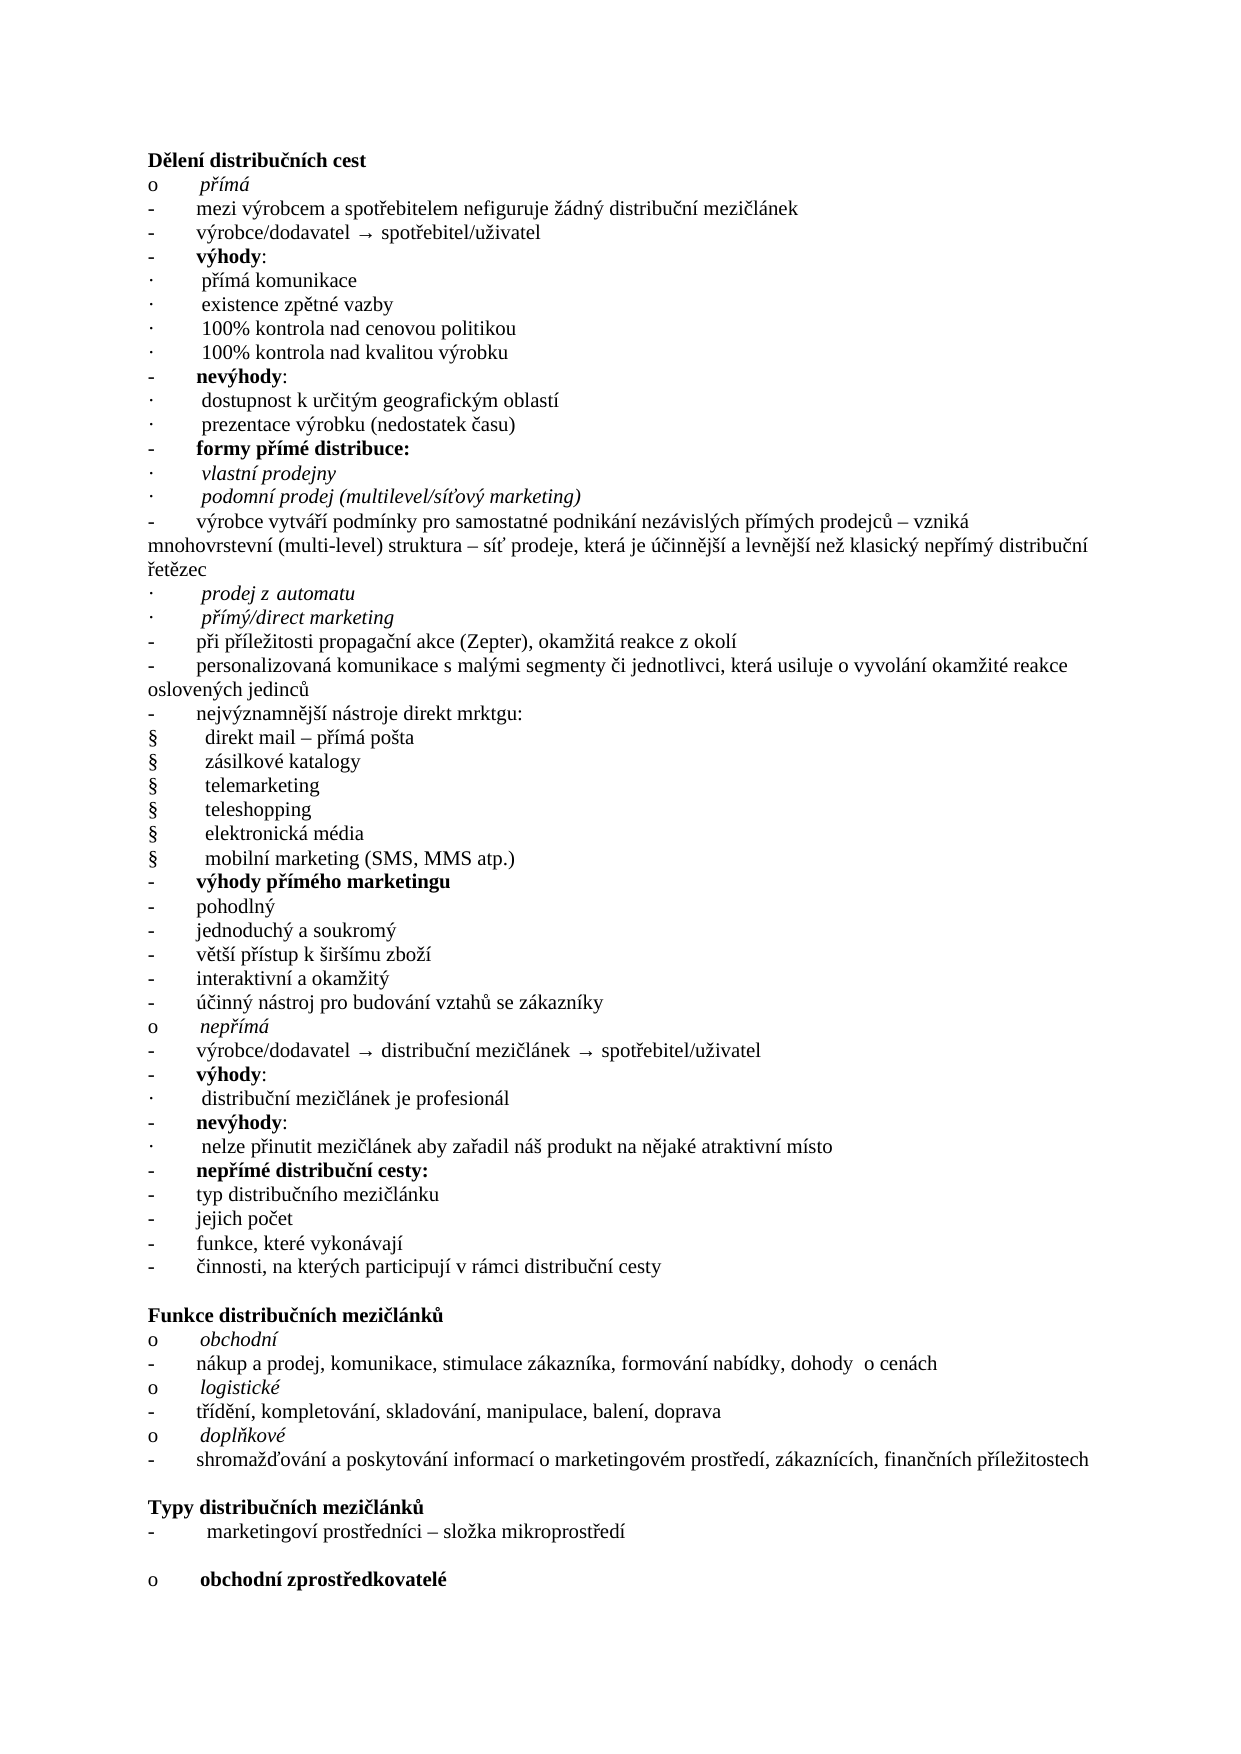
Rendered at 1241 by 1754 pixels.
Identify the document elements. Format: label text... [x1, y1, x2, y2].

text - jejich počet [148, 1206, 1093, 1230]
text - nejvýznamnější nástroje direkt mrktgu: [148, 701, 1093, 725]
text · 100% kontrola nad cenovou politikou [148, 316, 1093, 340]
text · existence zpětné vazby [148, 292, 1093, 316]
text - funkce, které vykonávají [148, 1230, 1093, 1254]
text Funkce distribučních mezičlánků [148, 1303, 1093, 1327]
text · nelze přinutit mezičlánek aby zařadil náš produkt na nějaké atraktivní místo [148, 1134, 1093, 1158]
text - mezi výrobcem a spotřebitelem nefiguruje žádný distribuční mezičlánek [148, 196, 1093, 220]
text - větší přístup k širšímu zboží [148, 942, 1093, 966]
text - marketingoví prostředníci – složka mikroprostředí [148, 1519, 1093, 1543]
text · vlastní prodejny [148, 460, 1093, 484]
text - jednoduchý a soukromý [148, 918, 1093, 942]
text · 100% kontrola nad kvalitou výrobku [148, 340, 1093, 364]
text - účinný nástroj pro budování vztahů se zákazníky [148, 990, 1093, 1014]
text · přímá komunikace [148, 268, 1093, 292]
text · přímý/direct marketing [148, 605, 1093, 629]
text o nepřímá [148, 1014, 1093, 1038]
text o přímá [148, 172, 1093, 196]
text - výhody: [148, 1062, 1093, 1086]
text § elektronická média [148, 821, 1093, 845]
text - shromažďování a poskytování informací o marketingovém prostředí, zákaznících, finančních příležitostech [148, 1447, 1093, 1471]
text - nevýhody: [148, 364, 1093, 388]
text § mobilní marketing (SMS, MMS atp.) [148, 845, 1093, 869]
text - pohodlný [148, 893, 1093, 918]
text § telemarketing [148, 773, 1093, 797]
text · podomní prodej (multilevel/síťový marketing) [148, 484, 1093, 508]
text - výrobce/dodavatel → distribuční mezičlánek → spotřebitel/uživatel [148, 1038, 1093, 1062]
text o obchodní zprostředkovatelé [148, 1567, 1093, 1591]
text - personalizovaná komunikace s malými segmenty či jednotlivci, která usiluje o vyvolání okamžité reakce oslovených jedinců [148, 653, 1093, 701]
text Typy distribučních mezičlánků [148, 1495, 1093, 1519]
text - typ distribučního mezičlánku [148, 1182, 1093, 1206]
text - nepřímé distribuční cesty: [148, 1158, 1093, 1182]
text · distribuční mezičlánek je profesionál [148, 1086, 1093, 1110]
text - při příležitosti propagační akce (Zepter), okamžitá reakce z okolí [148, 629, 1093, 653]
text - výrobce vytváří podmínky pro samostatné podnikání nezávislých přímých prodejců – vzniká mnohovrstevní (multi-level) struktura – síť prodeje, která je účinnější a levnější než klasický nepřímý distribuční řetězec [148, 508, 1093, 581]
text § direkt mail – přímá pošta [148, 725, 1093, 749]
text · prezentace výrobku (nedostatek času) [148, 412, 1093, 436]
text · prodej z automatu [148, 581, 1093, 605]
text o logistické [148, 1375, 1093, 1399]
text § teleshopping [148, 797, 1093, 821]
text o obchodní [148, 1327, 1093, 1351]
text o doplňkové [148, 1423, 1093, 1447]
text - výhody přímého marketingu [148, 869, 1093, 893]
text - formy přímé distribuce: [148, 436, 1093, 460]
text - interaktivní a okamžitý [148, 966, 1093, 990]
text - výhody: [148, 244, 1093, 268]
text - činnosti, na kterých participují v rámci distribuční cesty [148, 1254, 1093, 1278]
text - třídění, kompletování, skladování, manipulace, balení, doprava [148, 1399, 1093, 1423]
text § zásilkové katalogy [148, 749, 1093, 773]
text Dělení distribučních cest [148, 148, 1093, 172]
text - nákup a prodej, komunikace, stimulace zákazníka, formování nabídky, dohody o cenách [148, 1351, 1093, 1375]
text - výrobce/dodavatel → spotřebitel/uživatel [148, 220, 1093, 244]
text - nevýhody: [148, 1110, 1093, 1134]
text · dostupnost k určitým geografickým oblastí [148, 388, 1093, 412]
